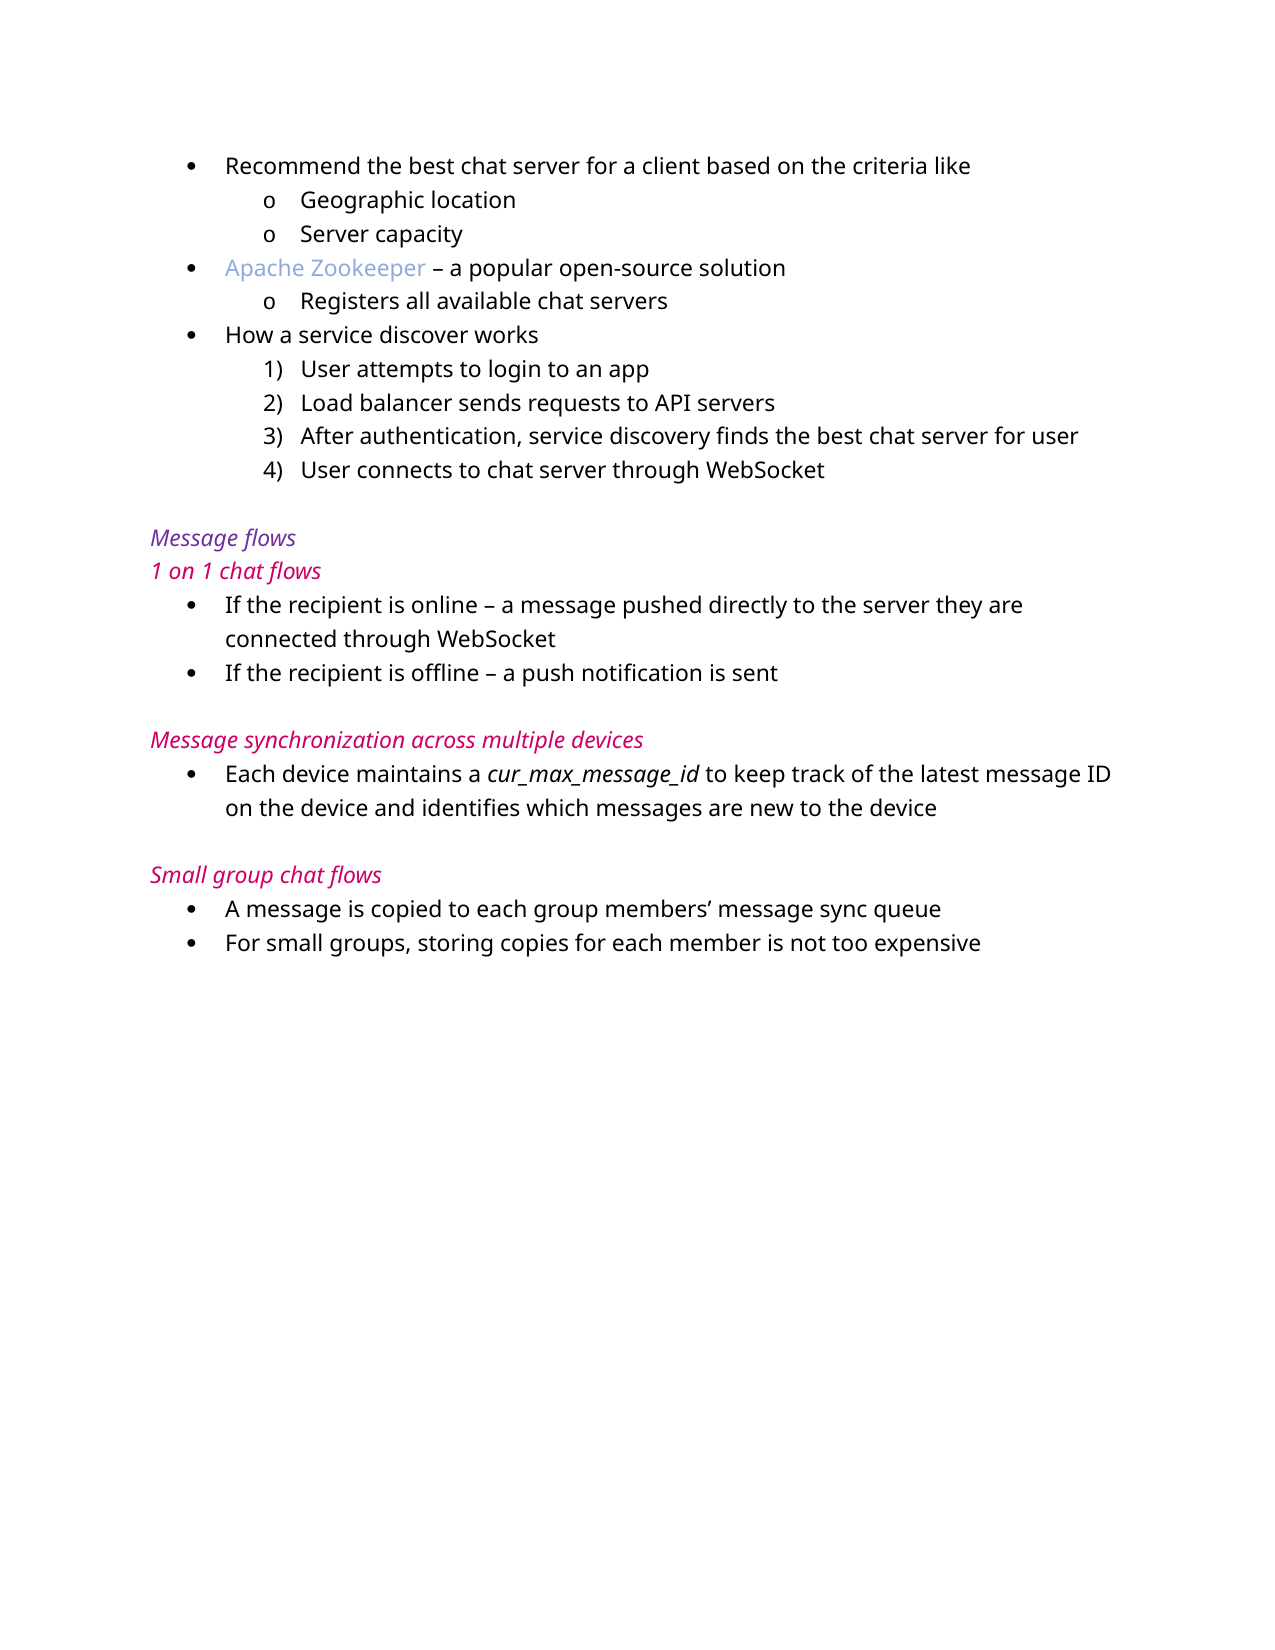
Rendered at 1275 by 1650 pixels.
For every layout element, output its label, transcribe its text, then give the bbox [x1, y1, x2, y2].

list User attempts to login to an app [263, 353, 1125, 384]
list Geographic location [262, 184, 1125, 215]
list User connects to chat server through WebSocket [263, 454, 1125, 485]
list For small groups, storing copies for each member is not too expensive [187, 927, 1125, 958]
list Recommend the best chat server for a client based on the criteria like [187, 150, 1125, 181]
list Load balancer sends requests to API servers [263, 387, 1125, 418]
list Server capacity [262, 218, 1125, 249]
text 1 on 1 chat flows [150, 555, 1125, 587]
list After authentication, service discovery finds the best chat server for user [263, 420, 1125, 452]
list If the recipient is online – a message pushed directly to the server they are connected through WebSocket [187, 589, 1125, 654]
list Registers all available chat servers [262, 285, 1125, 317]
text Message synchronization across multiple devices [150, 724, 1125, 755]
list Each device maintains a cur_max_message_id to keep track of the latest message ID on the device and identifies which messages are new to the device [187, 758, 1125, 823]
list How a service discover works [187, 319, 1125, 350]
list A message is copied to each group members’ message sync queue [187, 893, 1125, 924]
list If the recipient is offline – a push notification is sent [187, 657, 1125, 688]
text Message flows [150, 522, 1125, 553]
list Apache Zookeeper – a popular open-source solution [187, 251, 1125, 283]
text Small group chat flows [150, 859, 1125, 890]
